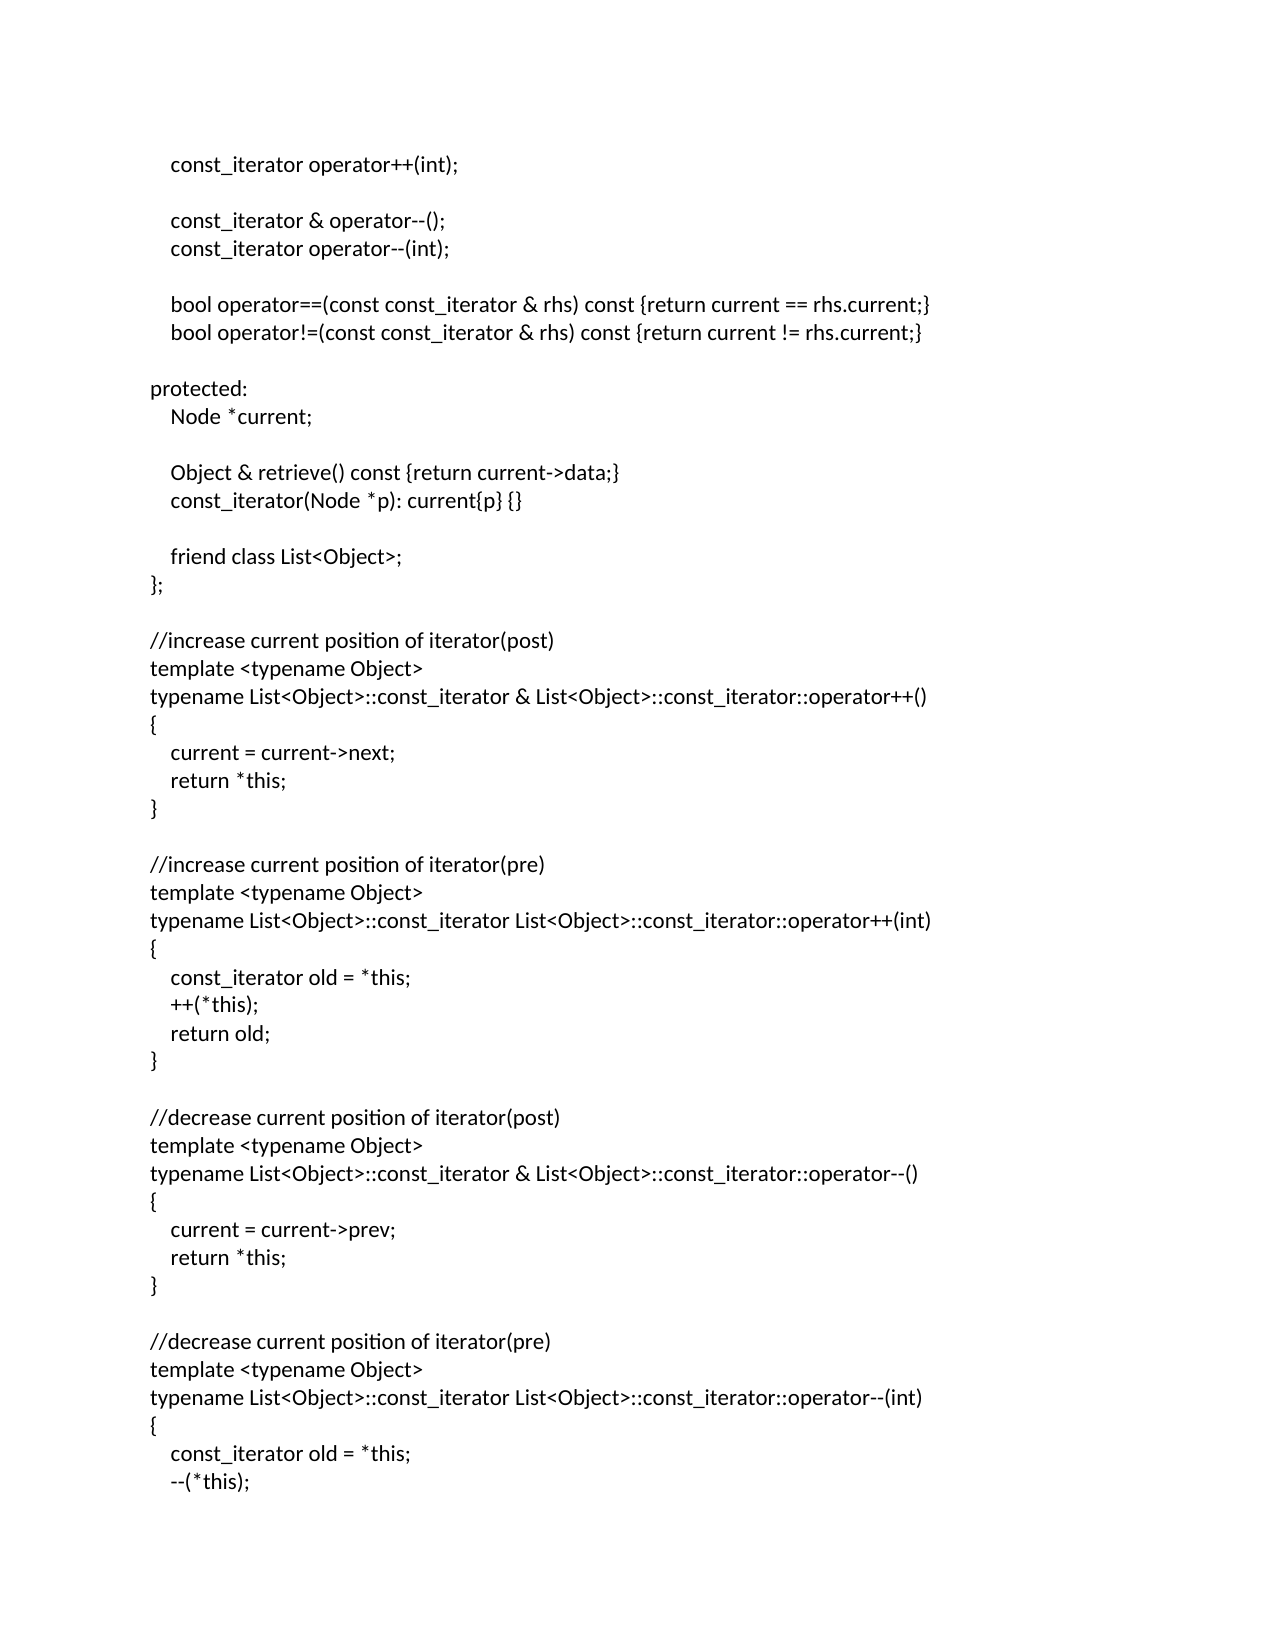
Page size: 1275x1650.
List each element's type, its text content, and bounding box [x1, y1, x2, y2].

text bool operator==(const const_iterator & rhs) const {return current == rhs.current;} [150, 290, 1125, 318]
text const_iterator & operator--(); [150, 206, 1125, 234]
text typename List<Object>::const_iterator & List<Object>::const_iterator::operator++() [150, 682, 1125, 710]
text const_iterator old = *this; [150, 963, 1125, 991]
text { [150, 934, 1125, 963]
text current = current->next; [150, 738, 1125, 766]
text }; [150, 570, 1125, 598]
text return *this; [150, 1243, 1125, 1271]
text typename List<Object>::const_iterator List<Object>::const_iterator::operator++(int) [150, 907, 1125, 934]
text friend class List<Object>; [150, 542, 1125, 570]
text //increase current position of iterator(post) [150, 626, 1125, 654]
text protected: [150, 374, 1125, 402]
text const_iterator operator--(int); [150, 234, 1125, 262]
text template <typename Object> [150, 654, 1125, 682]
text ++(*this); [150, 991, 1125, 1019]
text typename List<Object>::const_iterator List<Object>::const_iterator::operator--(int) [150, 1383, 1125, 1411]
text typename List<Object>::const_iterator & List<Object>::const_iterator::operator--() [150, 1159, 1125, 1187]
text bool operator!=(const const_iterator & rhs) const {return current != rhs.current;} [150, 318, 1125, 346]
text //decrease current position of iterator(pre) [150, 1327, 1125, 1355]
text Object & retrieve() const {return current->data;} [150, 458, 1125, 486]
text template <typename Object> [150, 1131, 1125, 1159]
text return *this; [150, 766, 1125, 794]
text //decrease current position of iterator(post) [150, 1103, 1125, 1131]
text template <typename Object> [150, 878, 1125, 907]
text //increase current position of iterator(pre) [150, 851, 1125, 878]
text template <typename Object> [150, 1355, 1125, 1383]
text const_iterator operator++(int); [150, 150, 1125, 178]
text Node *current; [150, 402, 1125, 430]
text --(*this); [150, 1467, 1125, 1495]
text const_iterator old = *this; [150, 1439, 1125, 1467]
text const_iterator(Node *p): current{p} {} [150, 486, 1125, 514]
text } [150, 794, 1125, 822]
text { [150, 1187, 1125, 1215]
text current = current->prev; [150, 1215, 1125, 1243]
text } [150, 1047, 1125, 1075]
text } [150, 1271, 1125, 1299]
text { [150, 710, 1125, 738]
text { [150, 1411, 1125, 1439]
text return old; [150, 1019, 1125, 1047]
